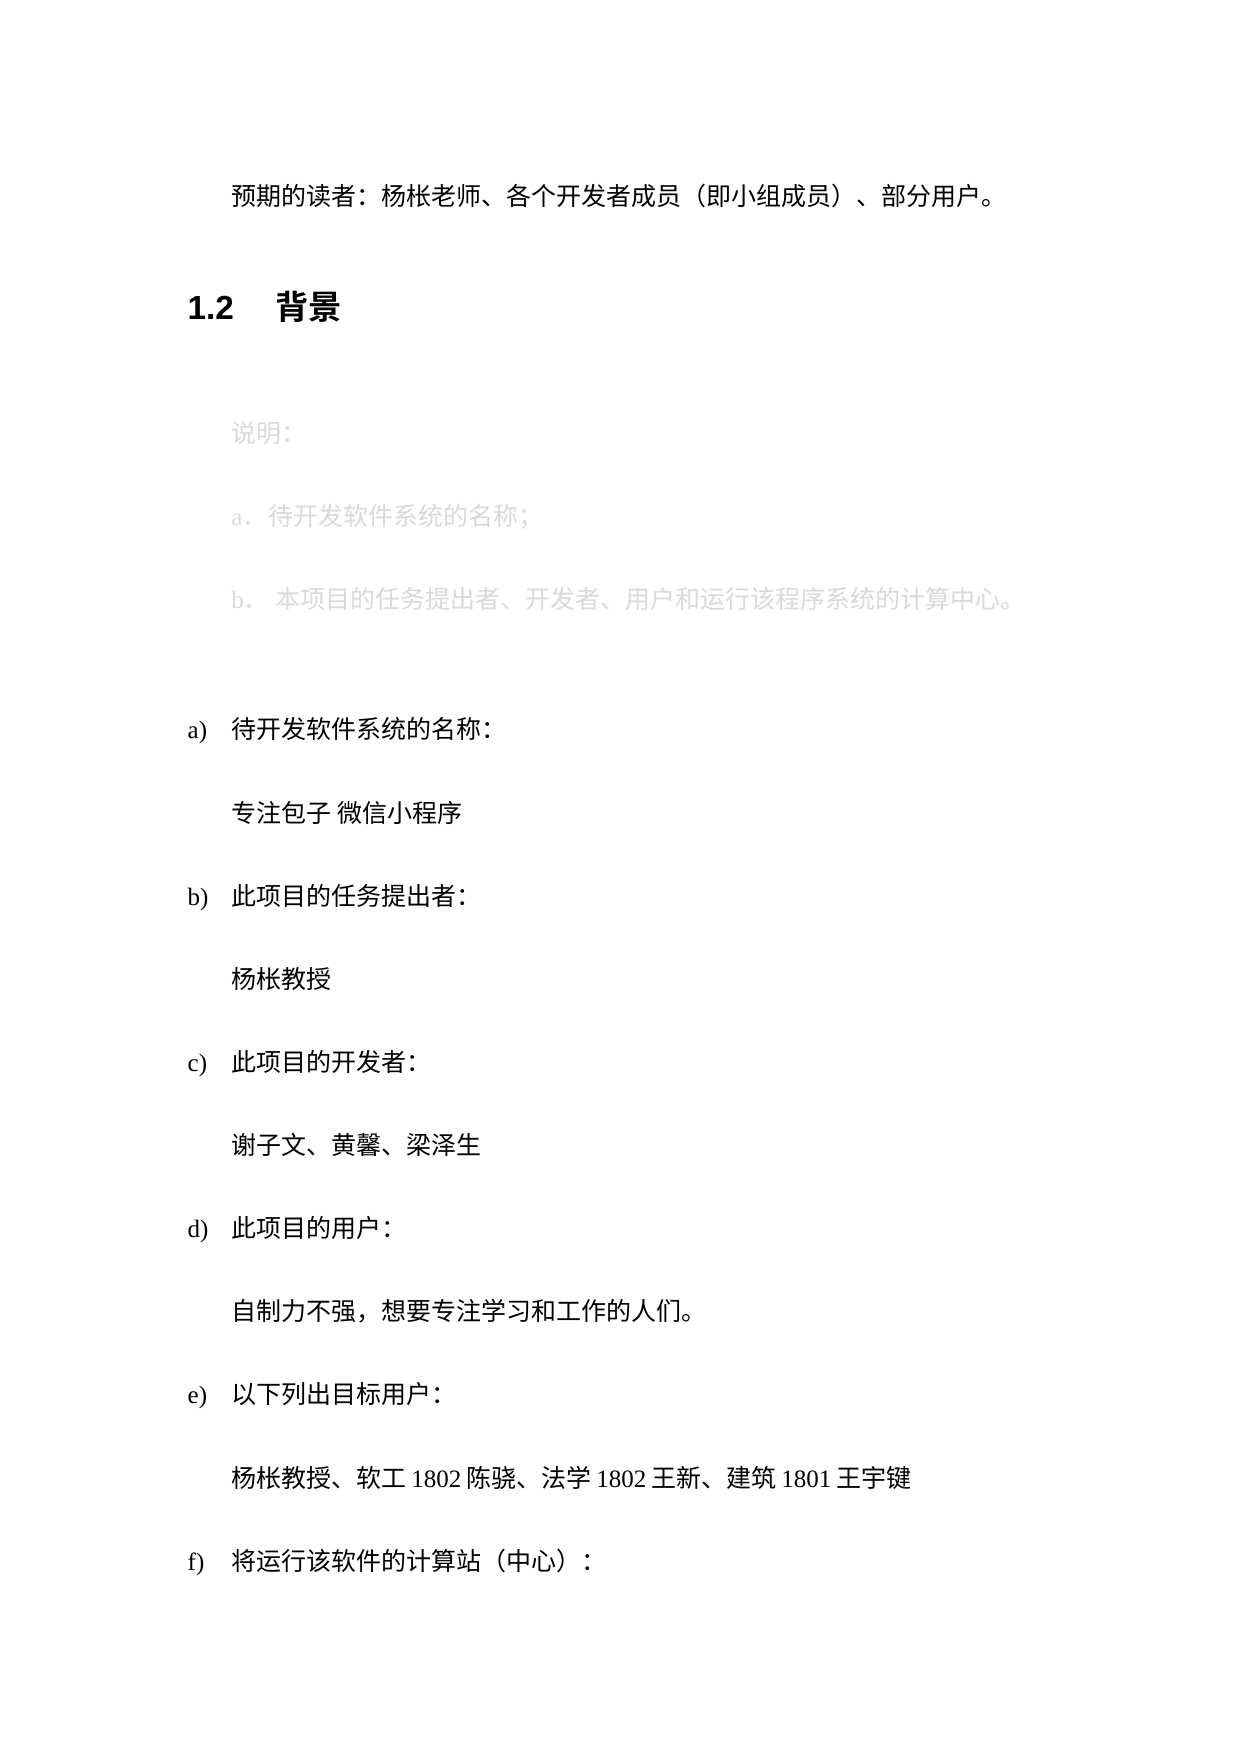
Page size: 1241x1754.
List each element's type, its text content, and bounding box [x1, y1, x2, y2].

text 杨枨教授 [187, 945, 1053, 1010]
list 此项目的开发者： [187, 1028, 1053, 1093]
list 以下列出目标用户： [187, 1361, 1053, 1426]
text 谢子文、黄馨、梁泽生 [187, 1111, 1053, 1176]
list 待开发软件系统的名称： [187, 696, 1053, 761]
text 杨枨教授、软工1802陈骁、法学1802王新、建筑1801王宇键 [187, 1444, 1053, 1509]
subtitle 背景 [187, 272, 1053, 337]
list 此项目的任务提出者： [187, 862, 1053, 927]
list 此项目的用户： [187, 1194, 1053, 1259]
list 将运行该软件的计算站（中心）： [187, 1527, 1053, 1592]
text 自制力不强，想要专注学习和工作的人们。 [187, 1277, 1053, 1342]
text 预期的读者：杨枨老师、各个开发者成员（即小组成员）、部分用户。 [187, 162, 1053, 227]
text 专注包子 微信小程序 [187, 779, 1053, 844]
list 本项目的任务提出者、开发者、用户和运行该程序系统的计算中心。 [231, 566, 1053, 631]
list 待开发软件系统的名称； [231, 482, 1053, 547]
text 说明： [187, 399, 1053, 464]
